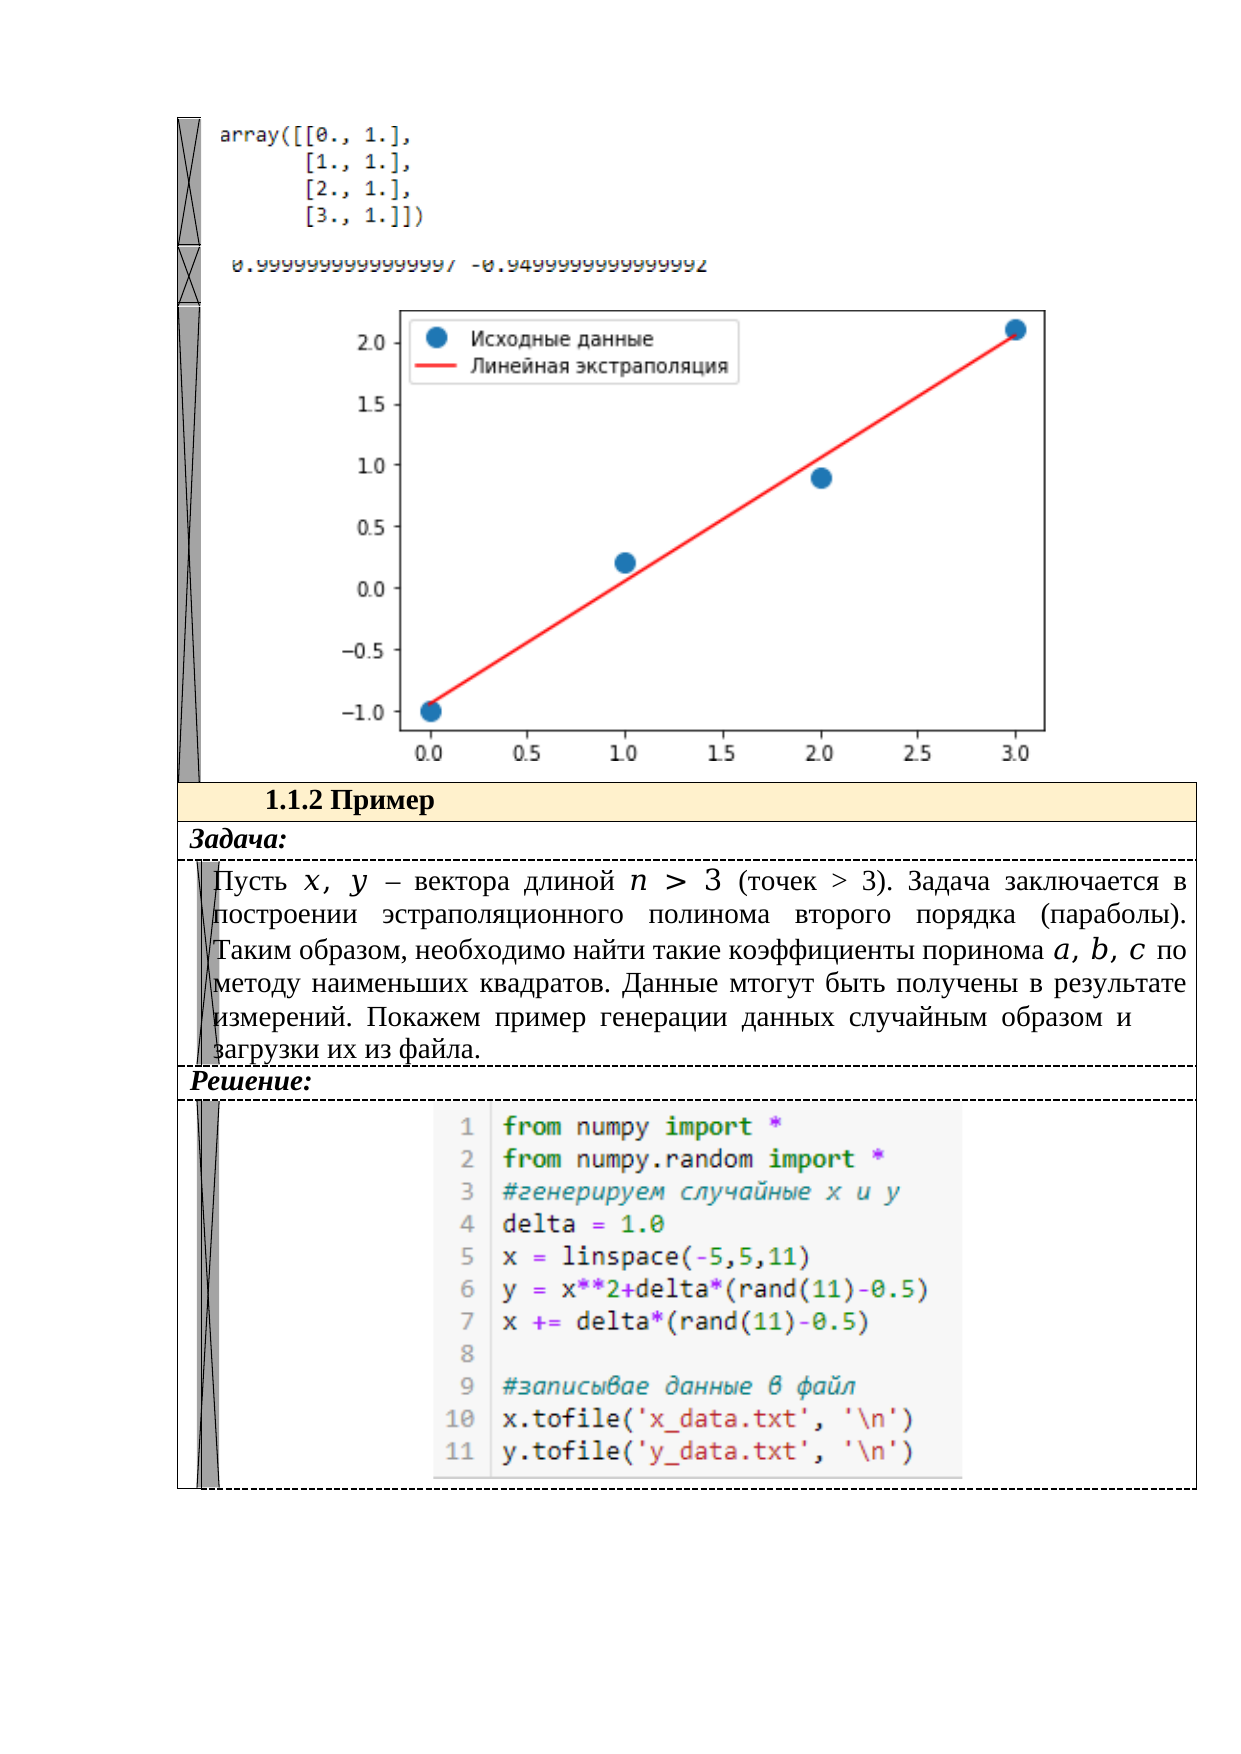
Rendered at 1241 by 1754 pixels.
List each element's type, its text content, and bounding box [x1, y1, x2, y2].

picture [433, 1101, 963, 1479]
table_cell [178, 245, 201, 302]
table_cell Решение: [178, 1065, 1196, 1099]
table_cell 1.1.2 Пример [178, 783, 1196, 821]
table_cell [178, 859, 201, 1065]
table_cell [201, 244, 1197, 302]
table_cell Пусть 𝑥, 𝑦 – вектора длиной 𝑛 > 3 (точек > 3). Задача заключается в построении эстраполяционного полинома второго порядка (параболы). Таким образом, необходимо найти такие коэффициенты поринома 𝑎, 𝑏, 𝑐 по методу наименьших квадратов. Данные мтогут быть получены в результате измерений. Покажем пример генерации данных случайным образом и загрузки их из файла. [202, 859, 1196, 1065]
picture [220, 126, 423, 227]
table_cell [202, 1099, 1196, 1488]
table_cell Задача: [178, 822, 1196, 859]
table_header [178, 118, 201, 244]
table_cell [178, 303, 201, 782]
table_cell [178, 1099, 201, 1488]
table_header [201, 117, 1197, 244]
table_cell [201, 302, 1197, 782]
picture [232, 260, 708, 272]
picture [342, 310, 1046, 761]
